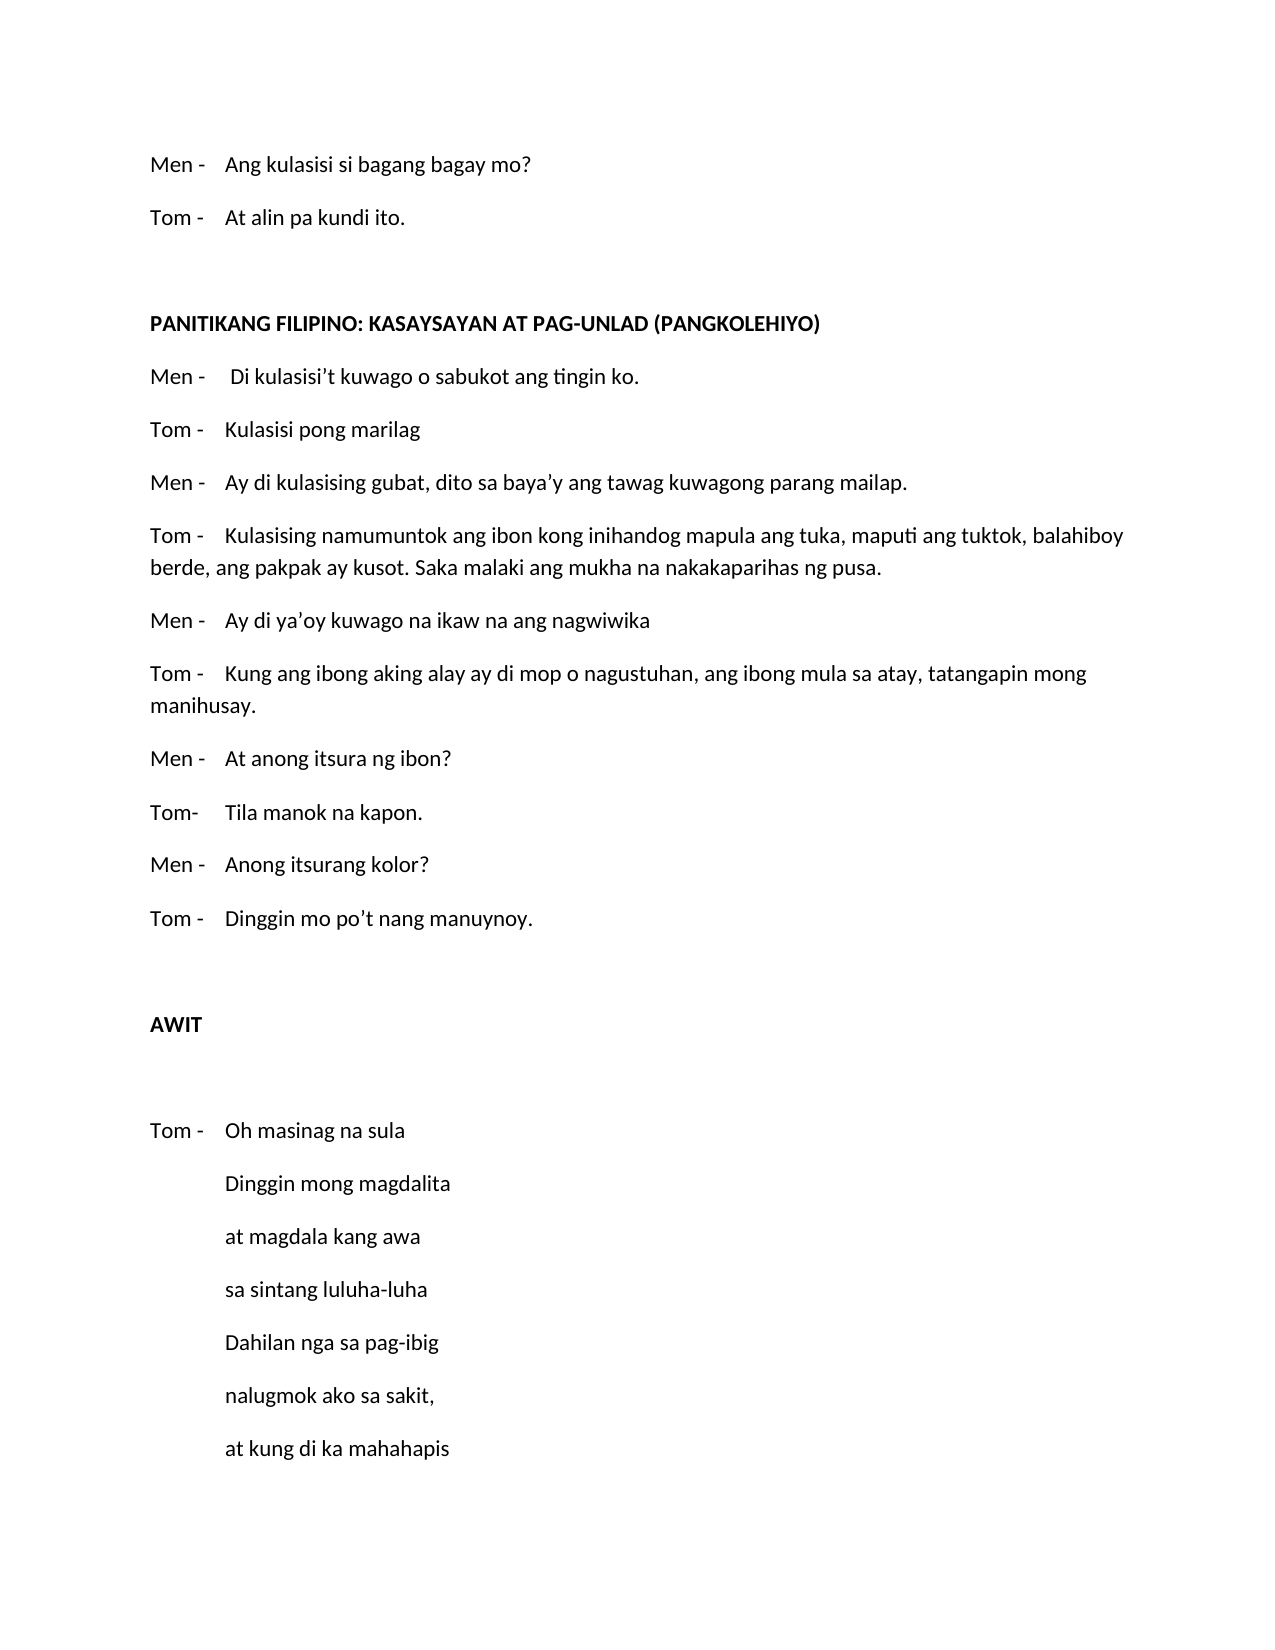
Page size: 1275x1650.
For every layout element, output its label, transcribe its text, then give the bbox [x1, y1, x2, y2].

text Tom - Oh masinag na sula [150, 1116, 1125, 1144]
text PANITIKANG FILIPINO: KASAYSAYAN AT PAG-UNLAD (PANGKOLEHIYO) [150, 309, 1125, 337]
text Men - Ay di ya’oy kuwago na ikaw na ang nagwiwika [150, 606, 1125, 634]
text Tom - Kung ang ibong aking alay ay di mop o nagustuhan, ang ibong mula sa atay, tatangapin mong manihusay. [150, 659, 1125, 719]
text Tom- Tila manok na kapon. [150, 798, 1125, 826]
text sa sintang luluha-luha [150, 1275, 1125, 1303]
text AWIT [150, 1010, 1125, 1038]
text at kung di ka mahahapis [150, 1434, 1125, 1462]
text Dahilan nga sa pag-ibig [150, 1328, 1125, 1356]
text Men - Di kulasisi’t kuwago o sabukot ang tingin ko. [150, 362, 1125, 390]
text nalugmok ako sa sakit, [150, 1381, 1125, 1409]
text Tom - Kulasising namumuntok ang ibon kong inihandog mapula ang tuka, maputi ang tuktok, balahiboy berde, ang pakpak ay kusot. Saka malaki ang mukha na nakakaparihas ng pusa. [150, 521, 1125, 581]
text Men - Anong itsurang kolor? [150, 851, 1125, 879]
text Men - At anong itsura ng ibon? [150, 744, 1125, 773]
text Tom - Kulasisi pong marilag [150, 415, 1125, 443]
text Tom - At alin pa kundi ito. [150, 203, 1125, 231]
text at magdala kang awa [150, 1222, 1125, 1250]
text Men - Ay di kulasising gubat, dito sa baya’y ang tawag kuwagong parang mailap. [150, 468, 1125, 496]
text Dinggin mong magdalita [150, 1169, 1125, 1197]
text Men - Ang kulasisi si bagang bagay mo? [150, 150, 1125, 178]
text Tom - Dinggin mo po’t nang manuynoy. [150, 904, 1125, 932]
